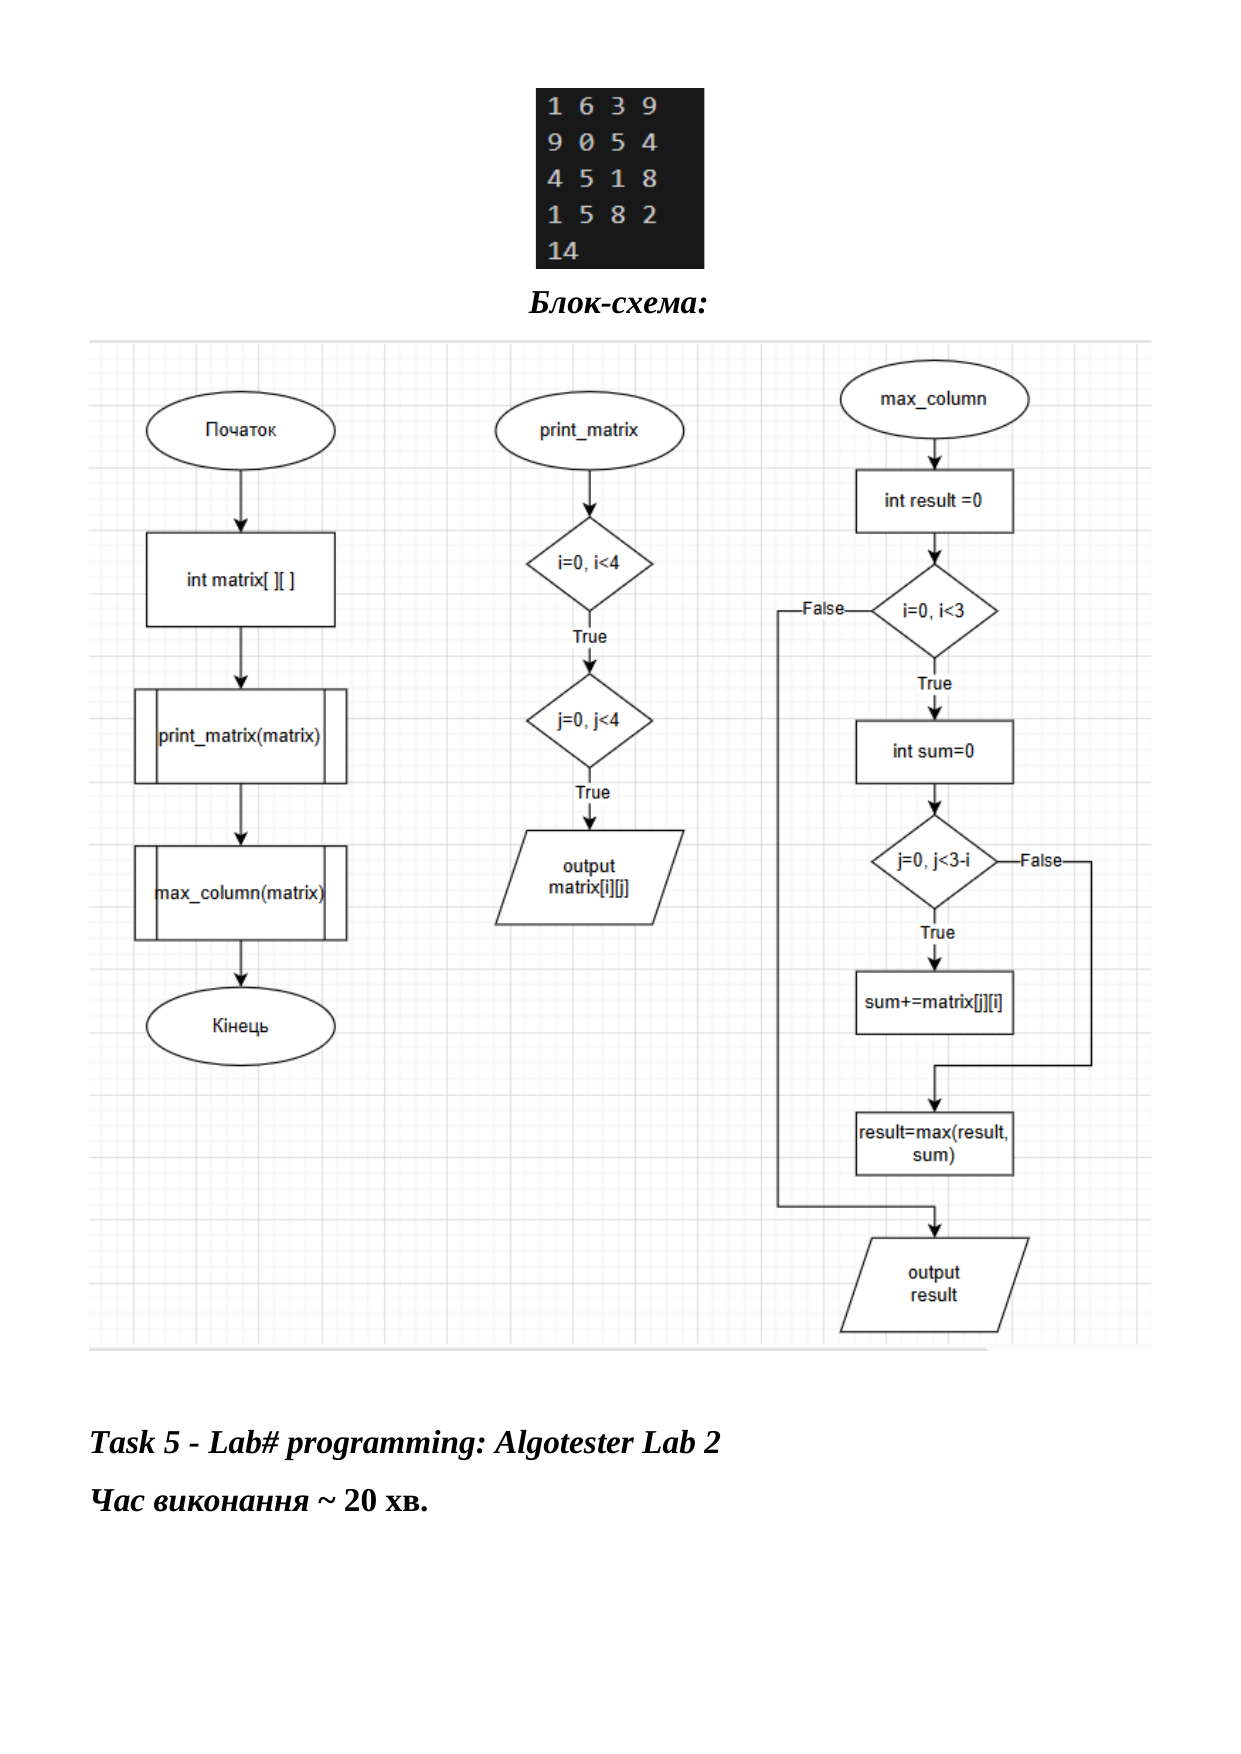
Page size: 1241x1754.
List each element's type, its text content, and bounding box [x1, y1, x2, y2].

picture [535, 88, 705, 269]
picture [88, 340, 1152, 1351]
text Блок-схема: [89, 283, 1152, 321]
text Task 5 - Lab# programming: Algotester Lab 2 [89, 1423, 1152, 1461]
text Час виконання ~ 20 хв. [89, 1480, 1152, 1519]
